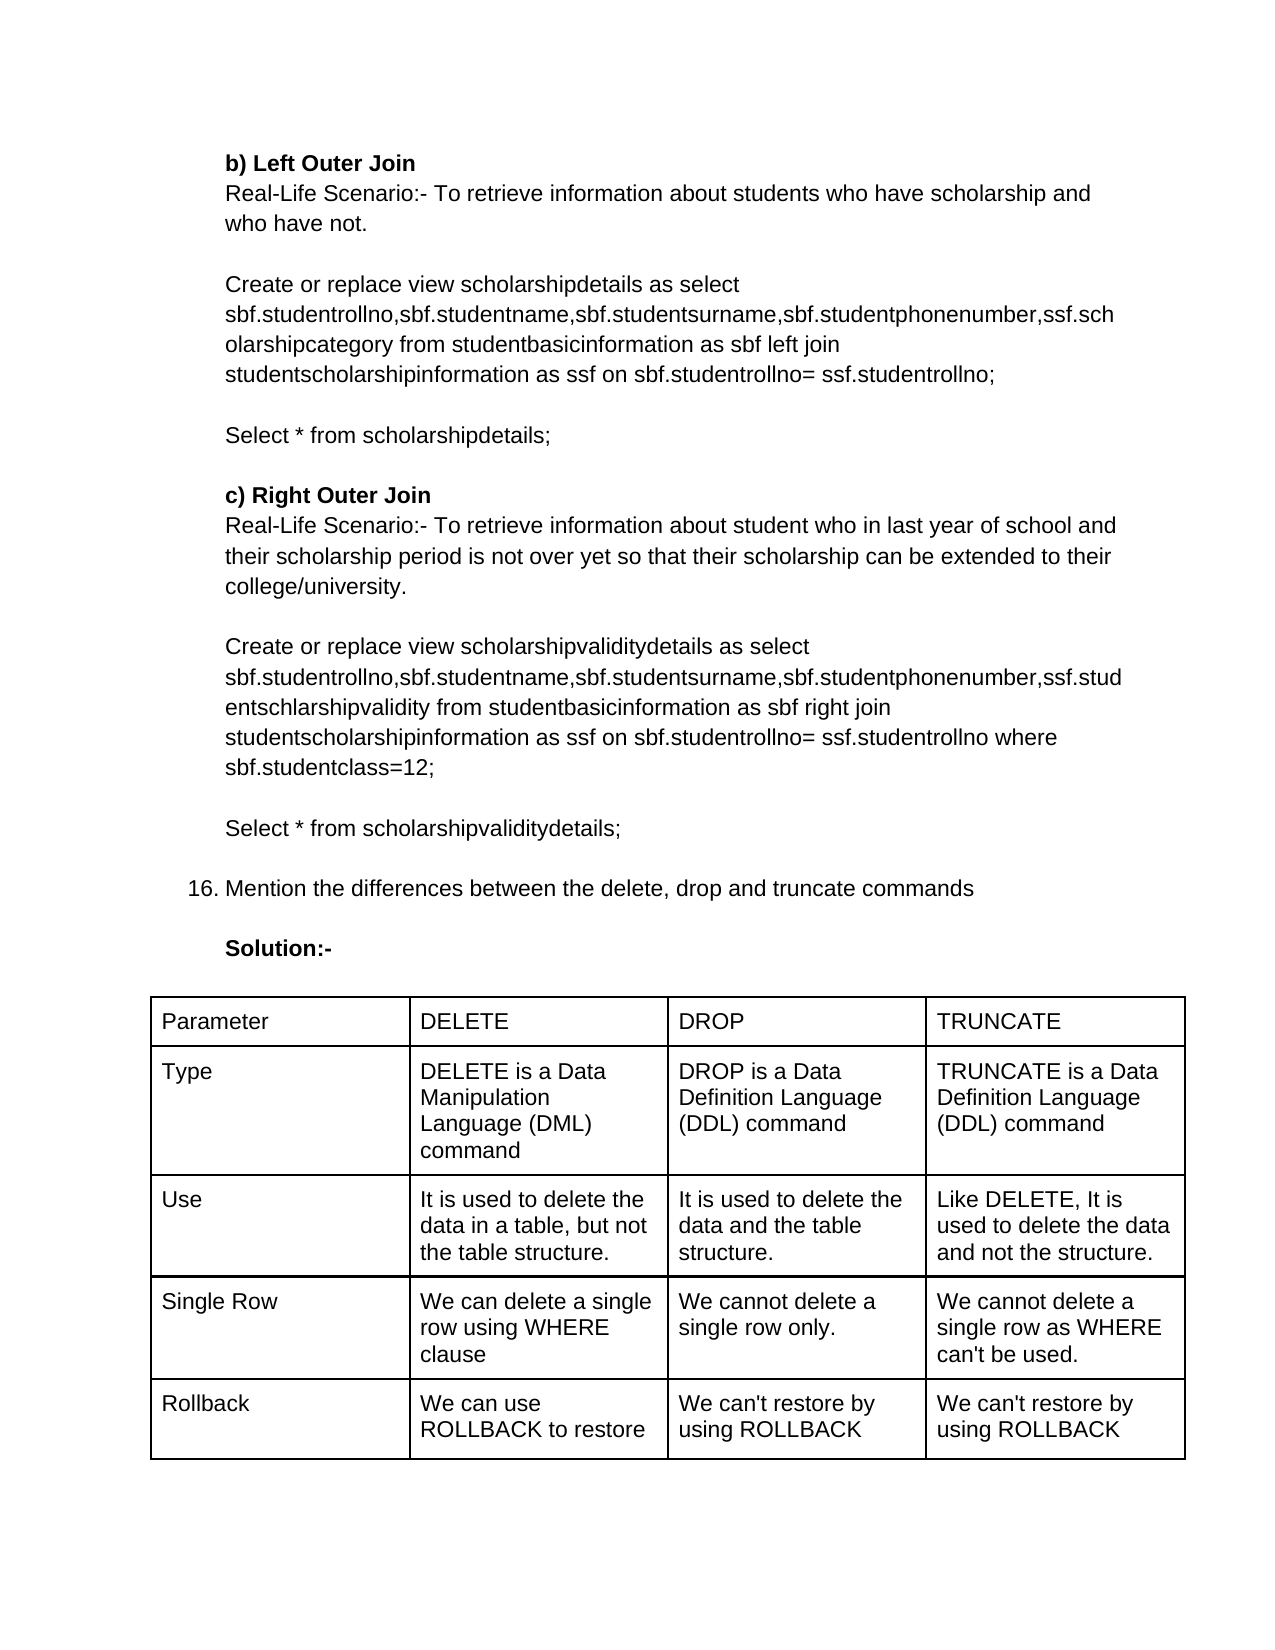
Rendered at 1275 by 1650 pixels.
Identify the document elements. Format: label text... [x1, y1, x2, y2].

text Create or replace view scholarshipdetails as select sbf.studentrollno,sbf.studentname,sbf.studentsurname,sbf.studentphonenumber,ssf.scholarshipcategory from studentbasicinformation as sbf left join studentscholarshipinformation as ssf on sbf.studentrollno= ssf.studentrollno; [225, 271, 1125, 388]
table_cell It is used to delete the data in a table, but not the table structure. [411, 1176, 667, 1275]
table_cell We cannot delete a single row only. [669, 1278, 925, 1377]
table_cell We can use ROLLBACK to restore [411, 1380, 667, 1458]
table_cell Like DELETE, It is used to delete the data and not the structure. [927, 1176, 1184, 1275]
table_cell Type [152, 1047, 409, 1173]
table_cell TRUNCATE is a Data Definition Language (DDL) command [927, 1047, 1184, 1173]
text Solution:- [225, 935, 1125, 962]
table_cell We can't restore by using ROLLBACK [669, 1380, 925, 1458]
table_cell We can't restore by using ROLLBACK [927, 1380, 1184, 1458]
table_cell We cannot delete a single row as WHERE can't be used. [927, 1278, 1184, 1377]
table_cell It is used to delete the data and the table structure. [669, 1176, 925, 1275]
text Real-Life Scenario:- To retrieve information about students who have scholarship and who have not. [225, 180, 1125, 237]
text b) Left Outer Join [225, 150, 1125, 176]
table_header Parameter [152, 998, 409, 1045]
table_cell Use [152, 1176, 409, 1275]
table_cell We can delete a single row using WHERE clause [411, 1278, 667, 1377]
table_cell DELETE is a Data Manipulation Language (DML) command [411, 1047, 667, 1173]
text Real-Life Scenario:- To retrieve information about student who in last year of school and their scholarship period is not over yet so that their scholarship can be extended to their college/university. [225, 512, 1125, 599]
text Create or replace view scholarshipvaliditydetails as select sbf.studentrollno,sbf.studentname,sbf.studentsurname,sbf.studentphonenumber,ssf.studentschlarshipvalidity from studentbasicinformation as sbf right join studentscholarshipinformation as ssf on sbf.studentrollno= ssf.studentrollno where sbf.studentclass=12; [225, 633, 1125, 781]
table_header DELETE [411, 998, 667, 1045]
table_header TRUNCATE [927, 998, 1184, 1045]
text Select * from scholarshipvaliditydetails; [225, 814, 1125, 841]
list Mention the differences between the delete, drop and truncate commands [187, 875, 1125, 901]
table_cell DROP is a Data Definition Language (DDL) command [669, 1047, 925, 1173]
table_cell Rollback [152, 1380, 409, 1458]
table_cell Single Row [152, 1278, 409, 1377]
text Select * from scholarshipdetails; [225, 422, 1125, 448]
table_header DROP [669, 998, 925, 1045]
text c) Right Outer Join [225, 482, 1125, 509]
